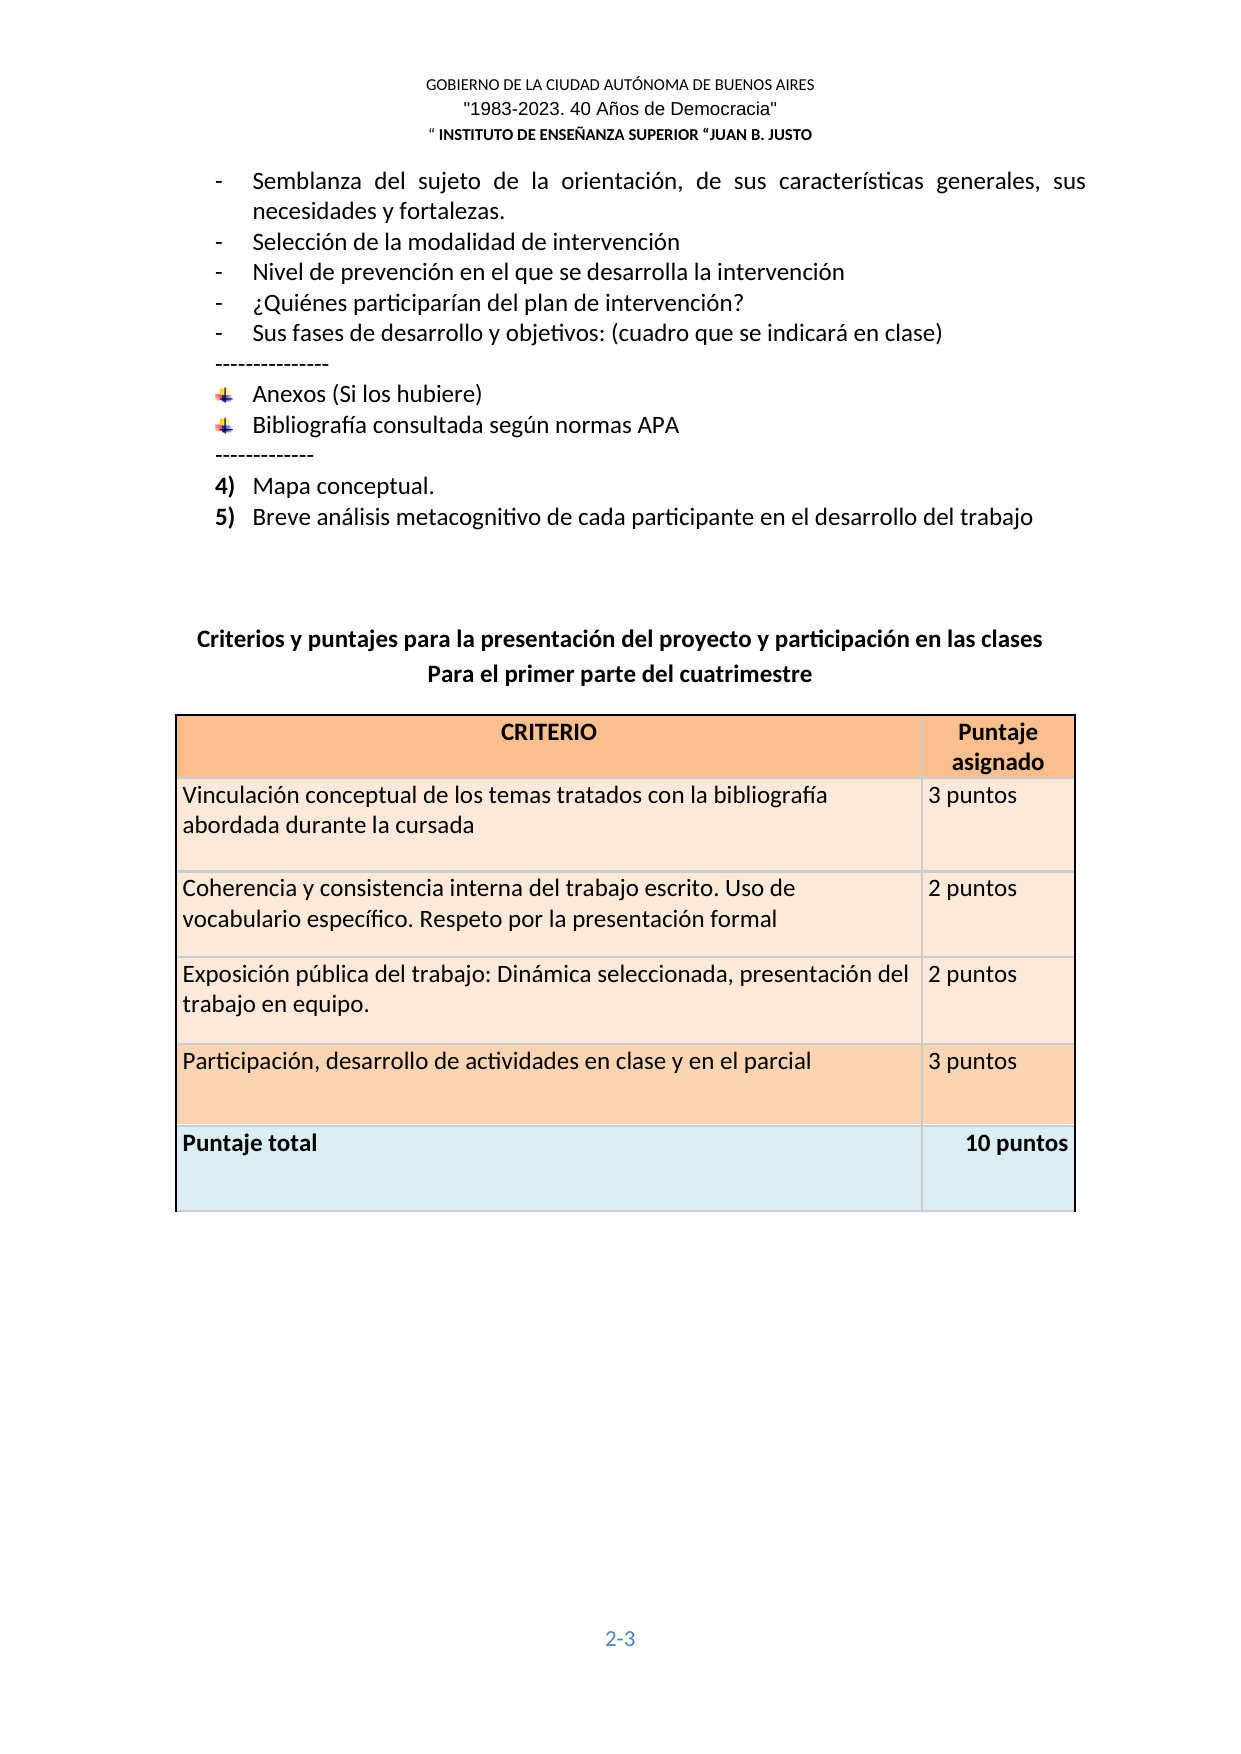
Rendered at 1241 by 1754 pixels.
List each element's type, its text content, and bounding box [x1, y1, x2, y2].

table_cell Puntaje total [177, 1127, 921, 1210]
table_cell Exposición pública del trabajo: Dinámica seleccionada, presentación del trabajo en equipo. [177, 958, 921, 1043]
table_cell 3 puntos [923, 779, 1074, 870]
list Breve análisis metacognitivo de cada participante en el desarrollo del trabajo [215, 501, 1087, 531]
table_cell 3 puntos [923, 1045, 1074, 1124]
table_cell 2 puntos [923, 873, 1074, 956]
table_cell Vinculación conceptual de los temas tratados con la bibliografía abordada durante la cursada [177, 779, 921, 870]
list Selección de la modalidad de intervención [215, 226, 1087, 256]
list Sus fases de desarrollo y objetivos: (cuadro que se indicará en clase) [215, 317, 1087, 348]
list Semblanza del sujeto de la orientación, de sus características generales, sus necesidades y fortalezas. [215, 165, 1087, 226]
table_cell Coherencia y consistencia interna del trabajo escrito. Uso de vocabulario específico. Respeto por la presentación formal [177, 873, 921, 956]
table_cell 10 puntos [923, 1127, 1074, 1210]
picture [215, 386, 233, 403]
list Nivel de prevención en el que se desarrolla la intervención [215, 256, 1087, 287]
text Criterios y puntajes para la presentación del proyecto y participación en las clases Para el primer parte del cuatrimestre [177, 623, 1063, 688]
table_header Puntaje asignado [923, 716, 1074, 777]
list ¿Quiénes participarían del plan de intervención? [215, 287, 1087, 317]
table_header CRITERIO [177, 716, 921, 777]
table_cell Participación, desarrollo de actividades en clase y en el parcial [177, 1045, 921, 1124]
list Bibliografía consultada según normas APA [215, 409, 1087, 439]
table_cell 2 puntos [923, 958, 1074, 1043]
text ------------- [215, 439, 1087, 470]
picture [215, 416, 233, 434]
list Mapa conceptual. [215, 470, 1087, 501]
text --------------- [215, 348, 1087, 378]
list Anexos (Si los hubiere) [215, 378, 1087, 409]
